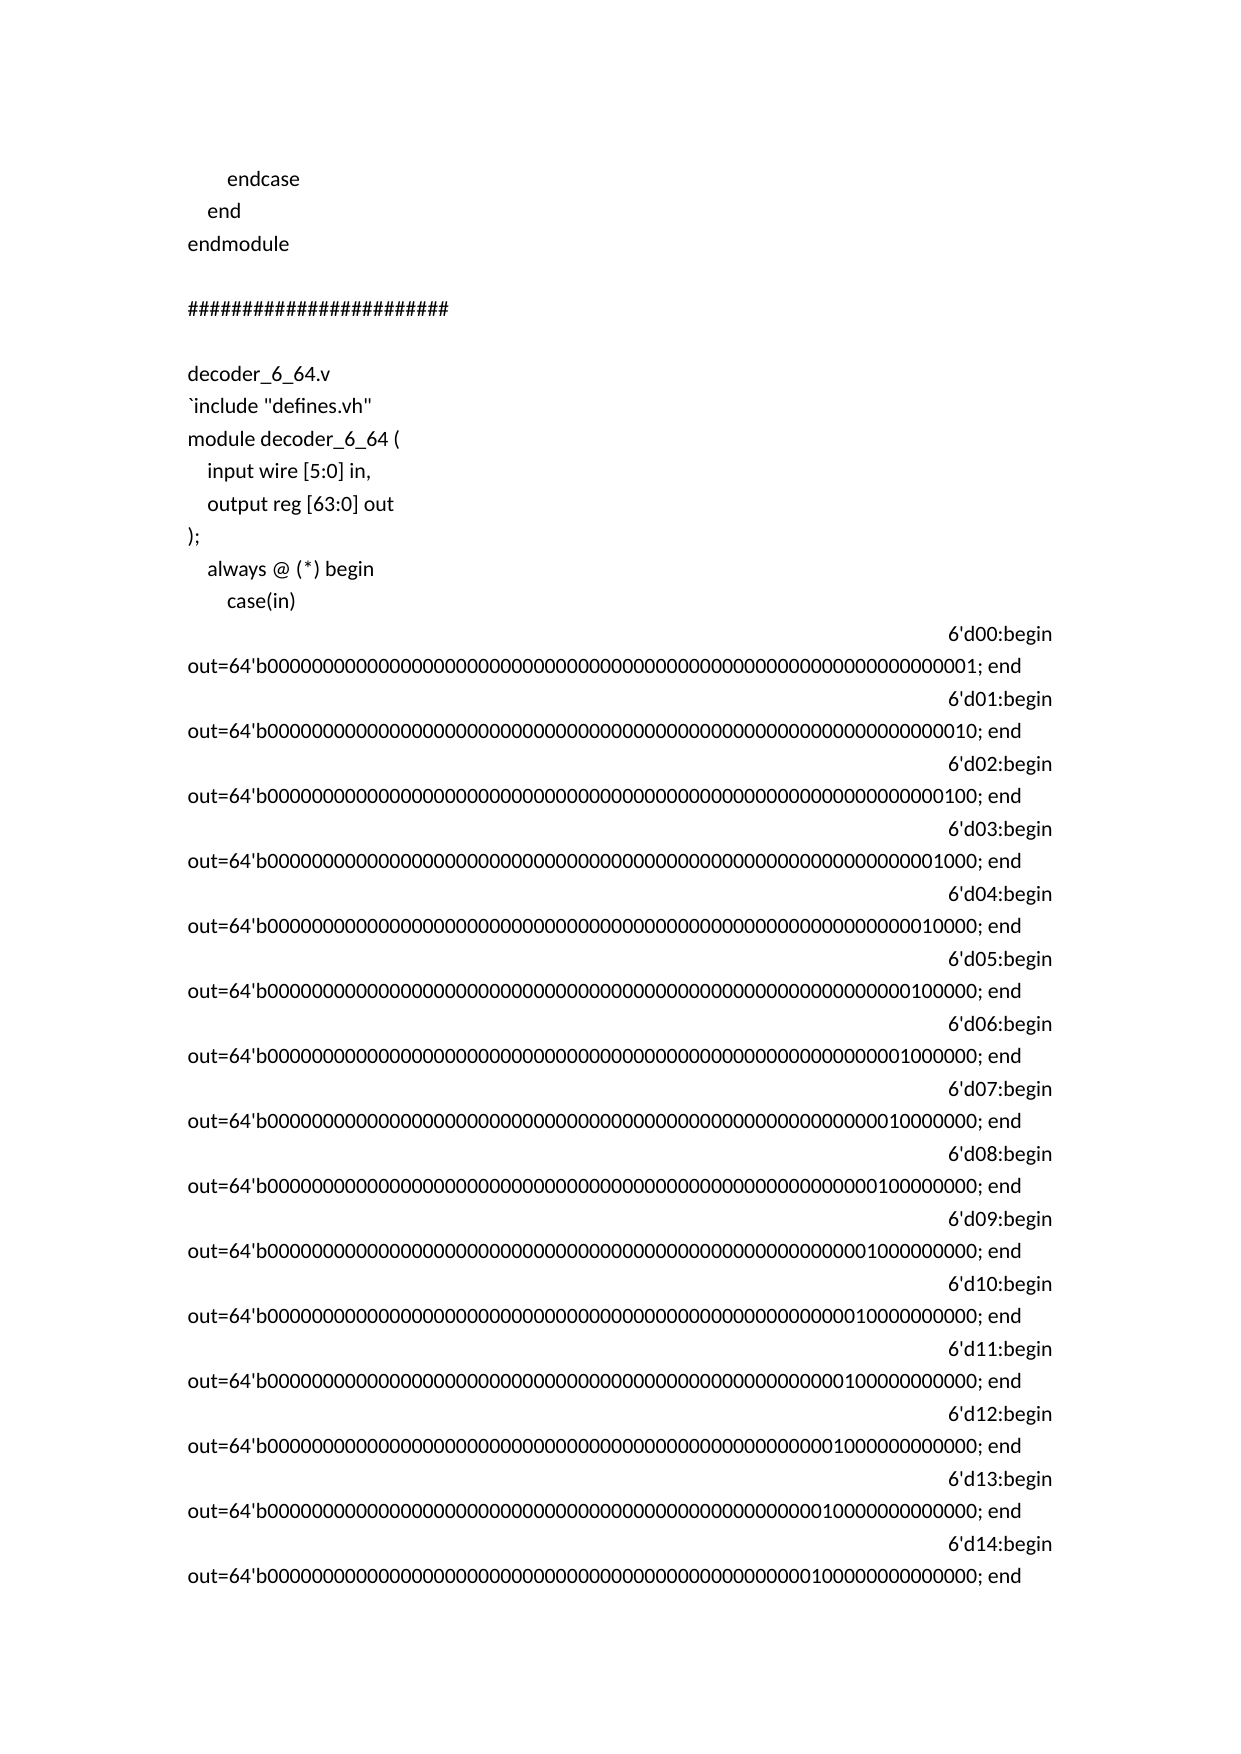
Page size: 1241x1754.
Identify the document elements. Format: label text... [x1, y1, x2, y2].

text 6'd00:begin out=64'b0000000000000000000000000000000000000000000000000000000000000001; end [187, 617, 1053, 682]
text `include "defines.vh" [187, 389, 1053, 422]
text 6'd12:begin out=64'b0000000000000000000000000000000000000000000000000001000000000000; end [187, 1397, 1053, 1462]
text input wire [5:0] in, [187, 454, 1053, 487]
text decoder_6_64.v [187, 357, 1053, 389]
text 6'd13:begin out=64'b0000000000000000000000000000000000000000000000000010000000000000; end [187, 1462, 1053, 1527]
text endcase [187, 162, 1053, 194]
text always @ (*) begin [187, 552, 1053, 584]
text ######################## [187, 292, 1053, 324]
text 6'd06:begin out=64'b0000000000000000000000000000000000000000000000000000000001000000; end [187, 1007, 1053, 1072]
text endmodule [187, 227, 1053, 259]
text 6'd02:begin out=64'b0000000000000000000000000000000000000000000000000000000000000100; end [187, 747, 1053, 812]
text 6'd11:begin out=64'b0000000000000000000000000000000000000000000000000000100000000000; end [187, 1332, 1053, 1397]
text 6'd05:begin out=64'b0000000000000000000000000000000000000000000000000000000000100000; end [187, 942, 1053, 1007]
text 6'd10:begin out=64'b0000000000000000000000000000000000000000000000000000010000000000; end [187, 1267, 1053, 1332]
text ); [187, 519, 1053, 552]
text 6'd03:begin out=64'b0000000000000000000000000000000000000000000000000000000000001000; end [187, 812, 1053, 877]
text output reg [63:0] out [187, 487, 1053, 519]
text case(in) [187, 584, 1053, 617]
text 6'd01:begin out=64'b0000000000000000000000000000000000000000000000000000000000000010; end [187, 682, 1053, 747]
text 6'd14:begin out=64'b0000000000000000000000000000000000000000000000000100000000000000; end [187, 1527, 1053, 1592]
text 6'd04:begin out=64'b0000000000000000000000000000000000000000000000000000000000010000; end [187, 877, 1053, 942]
text end [187, 194, 1053, 227]
text module decoder_6_64 ( [187, 422, 1053, 454]
text 6'd07:begin out=64'b0000000000000000000000000000000000000000000000000000000010000000; end [187, 1072, 1053, 1137]
text 6'd09:begin out=64'b0000000000000000000000000000000000000000000000000000001000000000; end [187, 1202, 1053, 1267]
text 6'd08:begin out=64'b0000000000000000000000000000000000000000000000000000000100000000; end [187, 1137, 1053, 1202]
